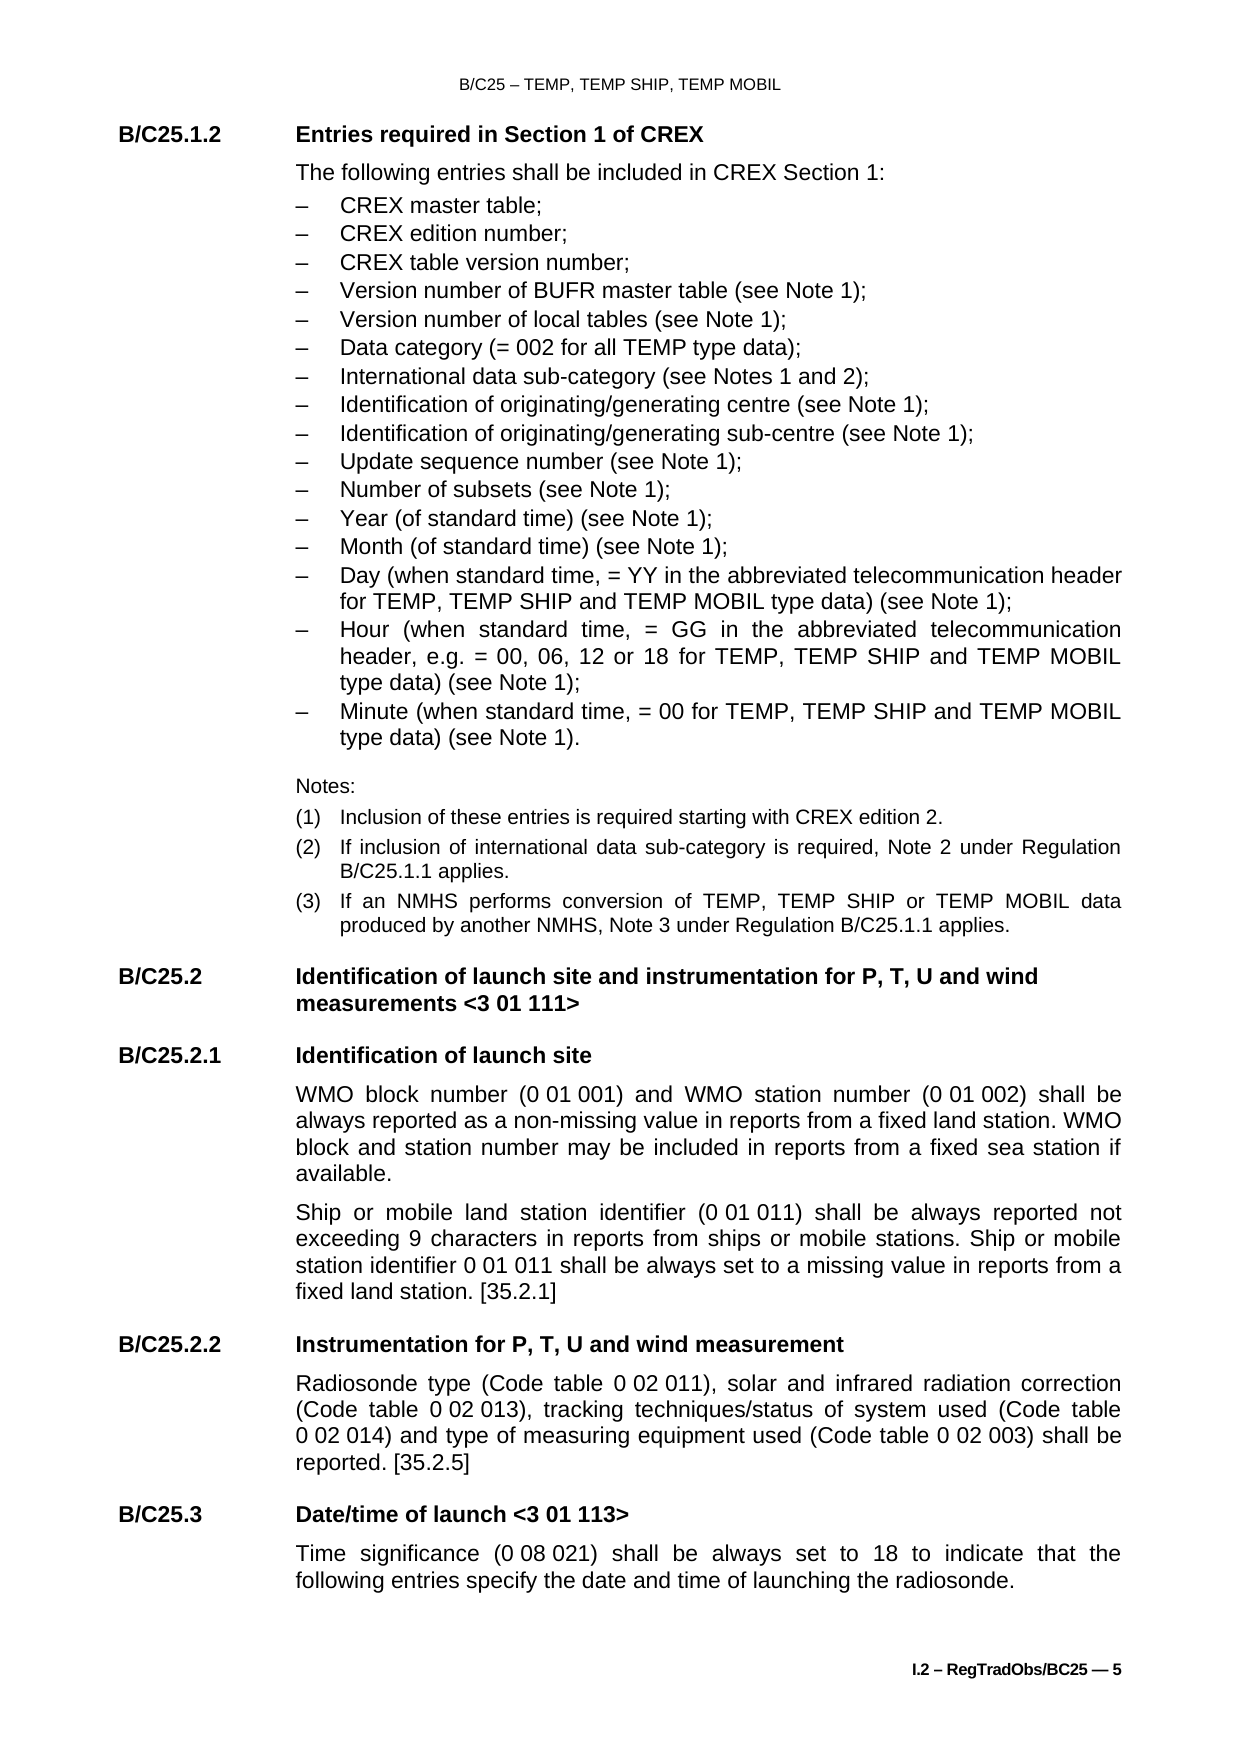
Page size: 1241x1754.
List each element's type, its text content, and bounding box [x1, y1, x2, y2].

text – Identification of originating/generating sub-centre (see Note 1); [295, 419, 1122, 446]
text B/C25.3 Date/time of launch <3 01 113> [118, 1501, 1122, 1528]
text – Minute (when standard time, = 00 for TEMP, TEMP SHIP and TEMP MOBIL type data) (see Note 1). [295, 698, 1122, 750]
text B/C25.1.2 Entries required in Section 1 of CREX [118, 121, 1122, 147]
text – Data category (= 002 for all TEMP type data); [295, 334, 1122, 361]
text – Update sequence number (see Note 1); [295, 448, 1122, 474]
text – Day (when standard time, = YY in the abbreviated telecommunication header for TEMP, TEMP SHIP and TEMP MOBIL type data) (see Note 1); [295, 562, 1122, 614]
text Ship or mobile land station identifier (0 01 011) shall be always reported not exceeding 9 characters in reports from ships or mobile stations. Ship or mobile station identifier 0 01 011 shall be always set to a missing value in reports from a fixed land station. [35.2.1] [295, 1199, 1122, 1304]
text Radiosonde type (Code table 0 02 011), solar and infrared radiation correction (Code table 0 02 013), tracking techniques/status of system used (Code table 0 02 014) and type of measuring equipment used (Code table 0 02 003) shall be reported. [35.2.5] [295, 1369, 1122, 1475]
text – Year (of standard time) (see Note 1); [295, 505, 1122, 531]
text The following entries shall be included in CREX Section 1: [295, 159, 1122, 186]
text – CREX edition number; [295, 220, 1122, 247]
text Notes: [295, 774, 1122, 798]
text (1) Inclusion of these entries is required starting with CREX edition 2. [295, 804, 1122, 828]
text – CREX table version number; [295, 249, 1122, 275]
text WMO block number (0 01 001) and WMO station number (0 01 002) shall be always reported as a non-missing value in reports from a fixed land station. WMO block and station number may be included in reports from a fixed sea station if available. [295, 1081, 1122, 1186]
text – Number of subsets (see Note 1); [295, 476, 1122, 503]
text – Version number of local tables (see Note 1); [295, 306, 1122, 332]
text – International data sub-category (see Notes 1 and 2); [295, 363, 1122, 389]
text B/C25.2.2 Instrumentation for P, T, U and wind measurement [118, 1331, 1122, 1357]
text – Version number of BUFR master table (see Note 1); [295, 277, 1122, 304]
text (2) If inclusion of international data sub-category is required, Note 2 under Regulation B/C25.1.1 applies. [295, 835, 1122, 883]
text B/C25.2.1 Identification of launch site [118, 1042, 1122, 1068]
text – Month (of standard time) (see Note 1); [295, 533, 1122, 559]
text Time significance (0 08 021) shall be always set to 18 to indicate that the following entries specify the date and time of launching the radiosonde. [295, 1540, 1122, 1593]
text B/C25.2 Identification of launch site and instrumentation for P, T, U and wind measurements <3 01 111> [118, 963, 1122, 1016]
text (3) If an NMHS performs conversion of TEMP, TEMP SHIP or TEMP MOBIL data produced by another NMHS, Note 3 under Regulation B/C25.1.1 applies. [295, 889, 1122, 937]
text – Hour (when standard time, = GG in the abbreviated telecommunication header, e.g. = 00, 06, 12 or 18 for TEMP, TEMP SHIP and TEMP MOBIL type data) (see Note 1); [295, 616, 1122, 696]
text – Identification of originating/generating centre (see Note 1); [295, 391, 1122, 417]
text – CREX master table; [295, 192, 1122, 218]
